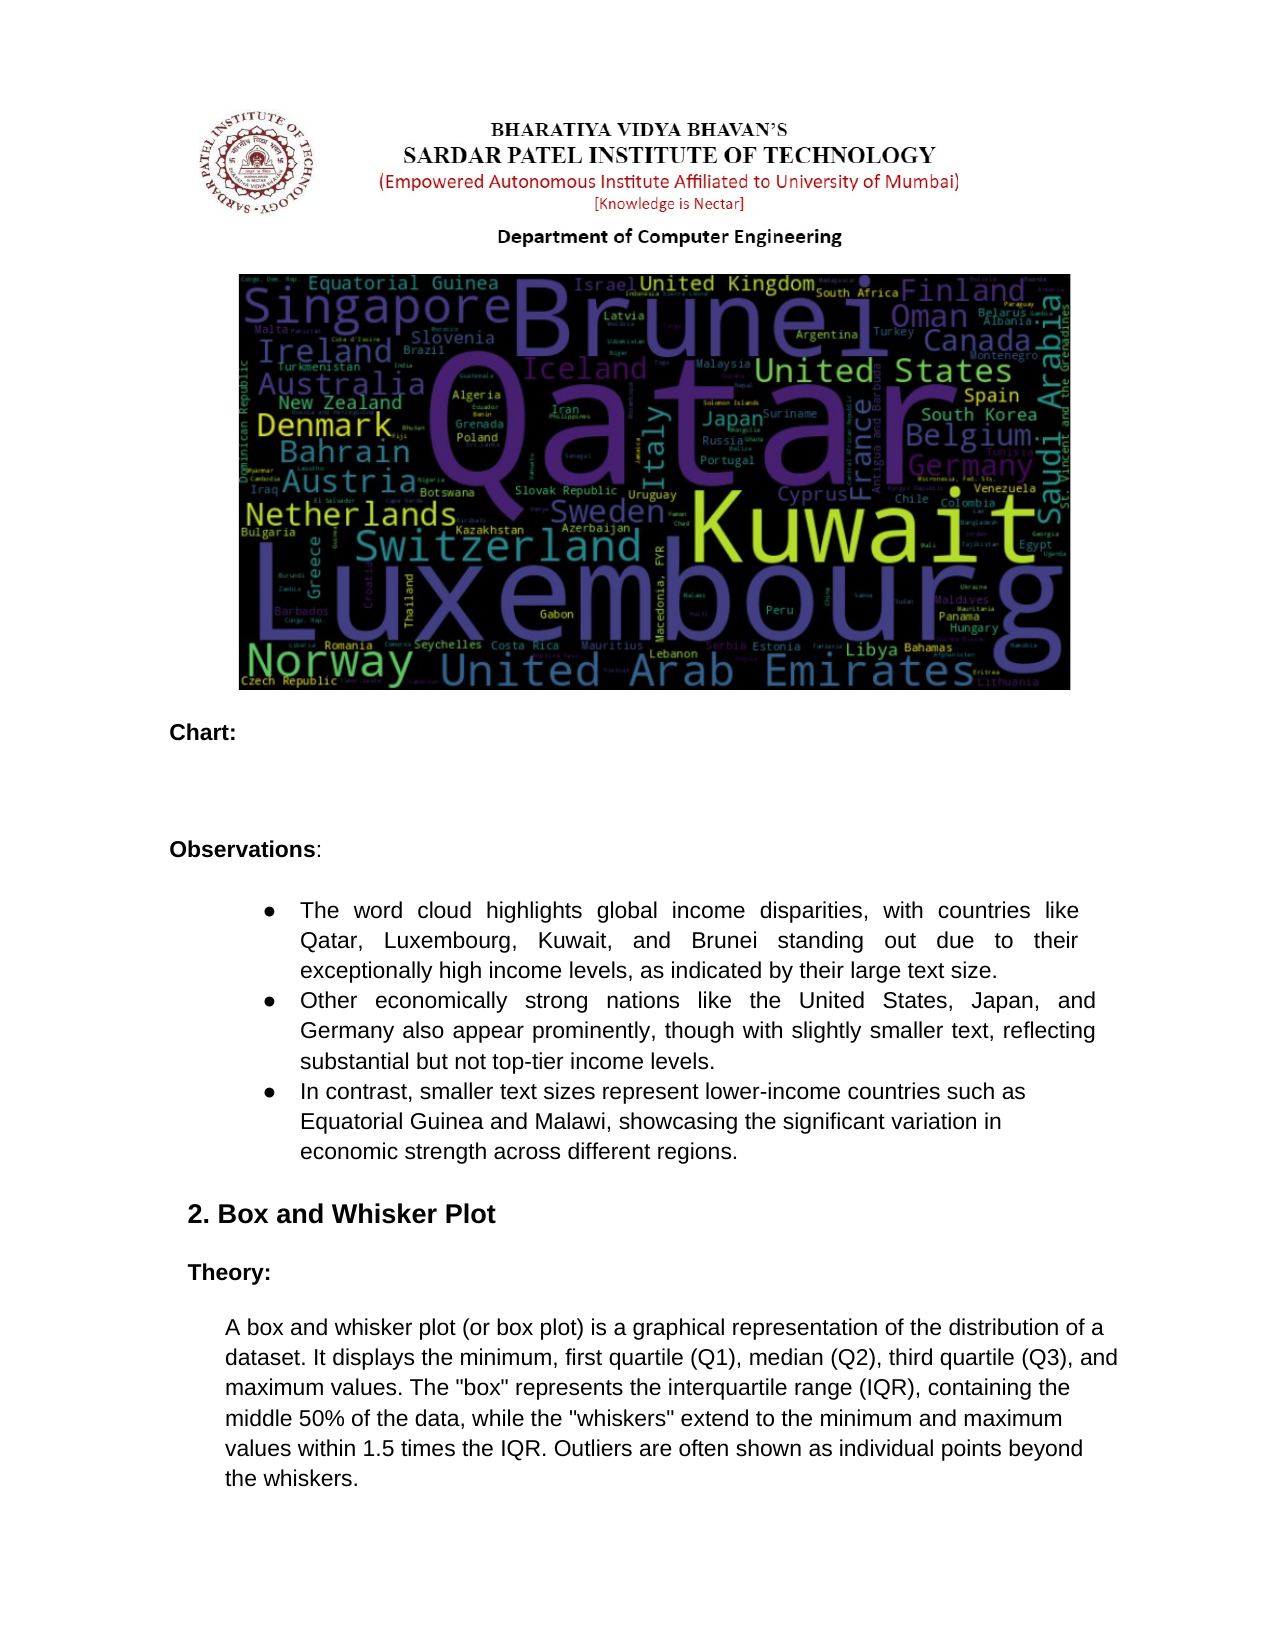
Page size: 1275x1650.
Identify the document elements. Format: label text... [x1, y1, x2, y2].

picture [198, 109, 958, 247]
subtitle Chart: [169, 719, 1210, 745]
subtitle Theory: [187, 1259, 1210, 1285]
list In contrast, smaller text sizes represent lower-income countries such as Equatorial Guinea and Malawi, showcasing the significant variation in economic strength across different regions. [262, 1078, 1106, 1165]
picture [238, 274, 1071, 690]
text Observations: [169, 836, 1210, 862]
list The word cloud highlights global income disparities, with countries like Qatar, Luxembourg, Kuwait, and Brunei standing out due to their exceptionally high income levels, as indicated by their large text size. [262, 897, 1079, 983]
text A box and whisker plot (or box plot) is a graphical representation of the distribution of a dataset. It displays the minimum, first quartile (Q1), median (Q2), third quartile (Q3), and maximum values. The "box" represents the interquartile range (IQR), containing the middle 50% of the data, while the "whiskers" extend to the minimum and maximum values within 1.5 times the IQR. Outliers are often shown as individual points beyond the whiskers. [225, 1314, 1121, 1491]
list Other economically strong nations like the United States, Japan, and Germany also appear prominently, though with slightly smaller text, reflecting substantial but not top-tier income levels. [262, 987, 1096, 1074]
subtitle Box and Whisker Plot [187, 1198, 1210, 1229]
